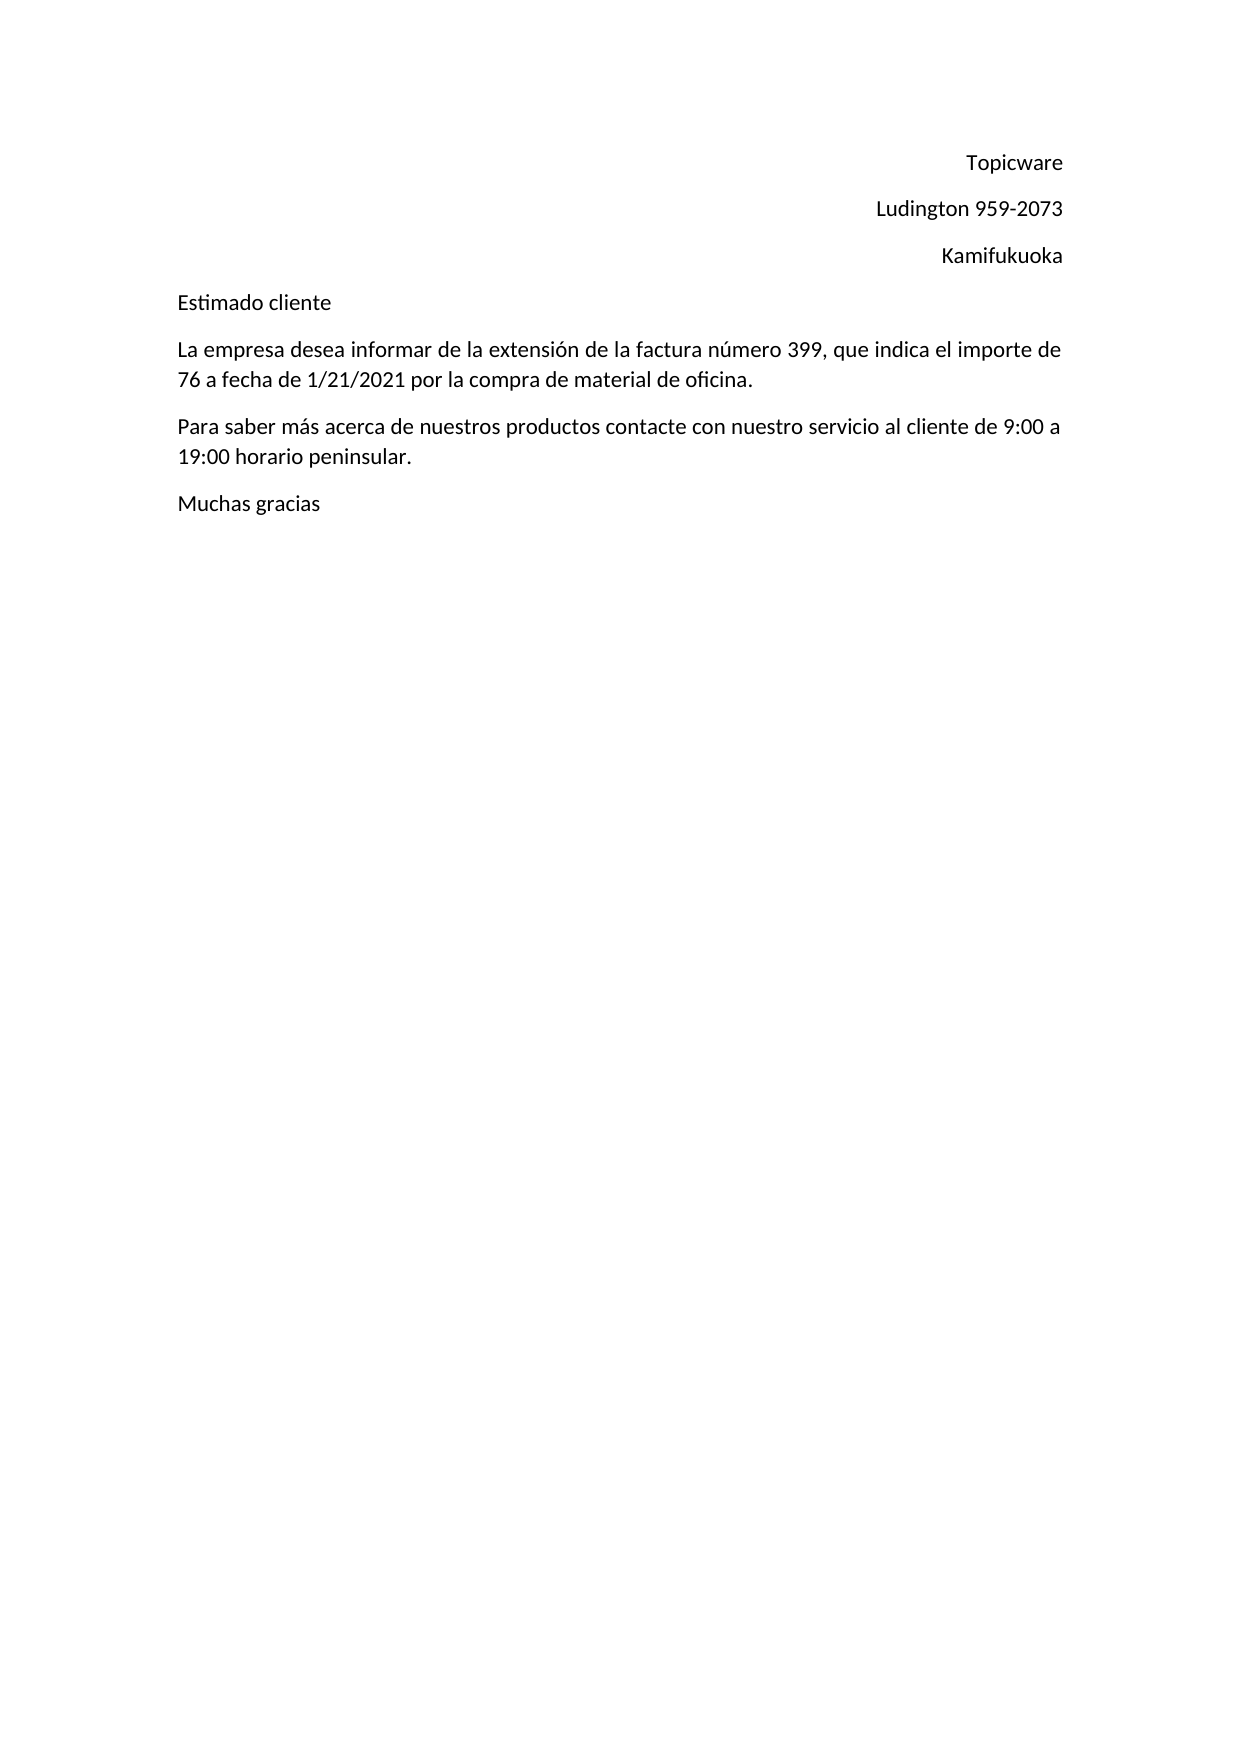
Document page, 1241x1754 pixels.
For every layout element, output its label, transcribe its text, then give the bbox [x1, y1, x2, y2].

text Ludington 959-2073 [177, 194, 1063, 222]
text Topicware [177, 148, 1063, 176]
text Estimado cliente [177, 288, 1063, 316]
text Muchas gracias [177, 489, 1063, 517]
text La empresa desea informar de la extensión de la factura número 399, que indica el importe de 76 a fecha de 1/21/2021 por la compra de material de oficina. [177, 335, 1063, 393]
text Kamifukuoka [177, 241, 1063, 269]
text Para saber más acerca de nuestros productos contacte con nuestro servicio al cliente de 9:00 a 19:00 horario peninsular. [177, 412, 1063, 470]
